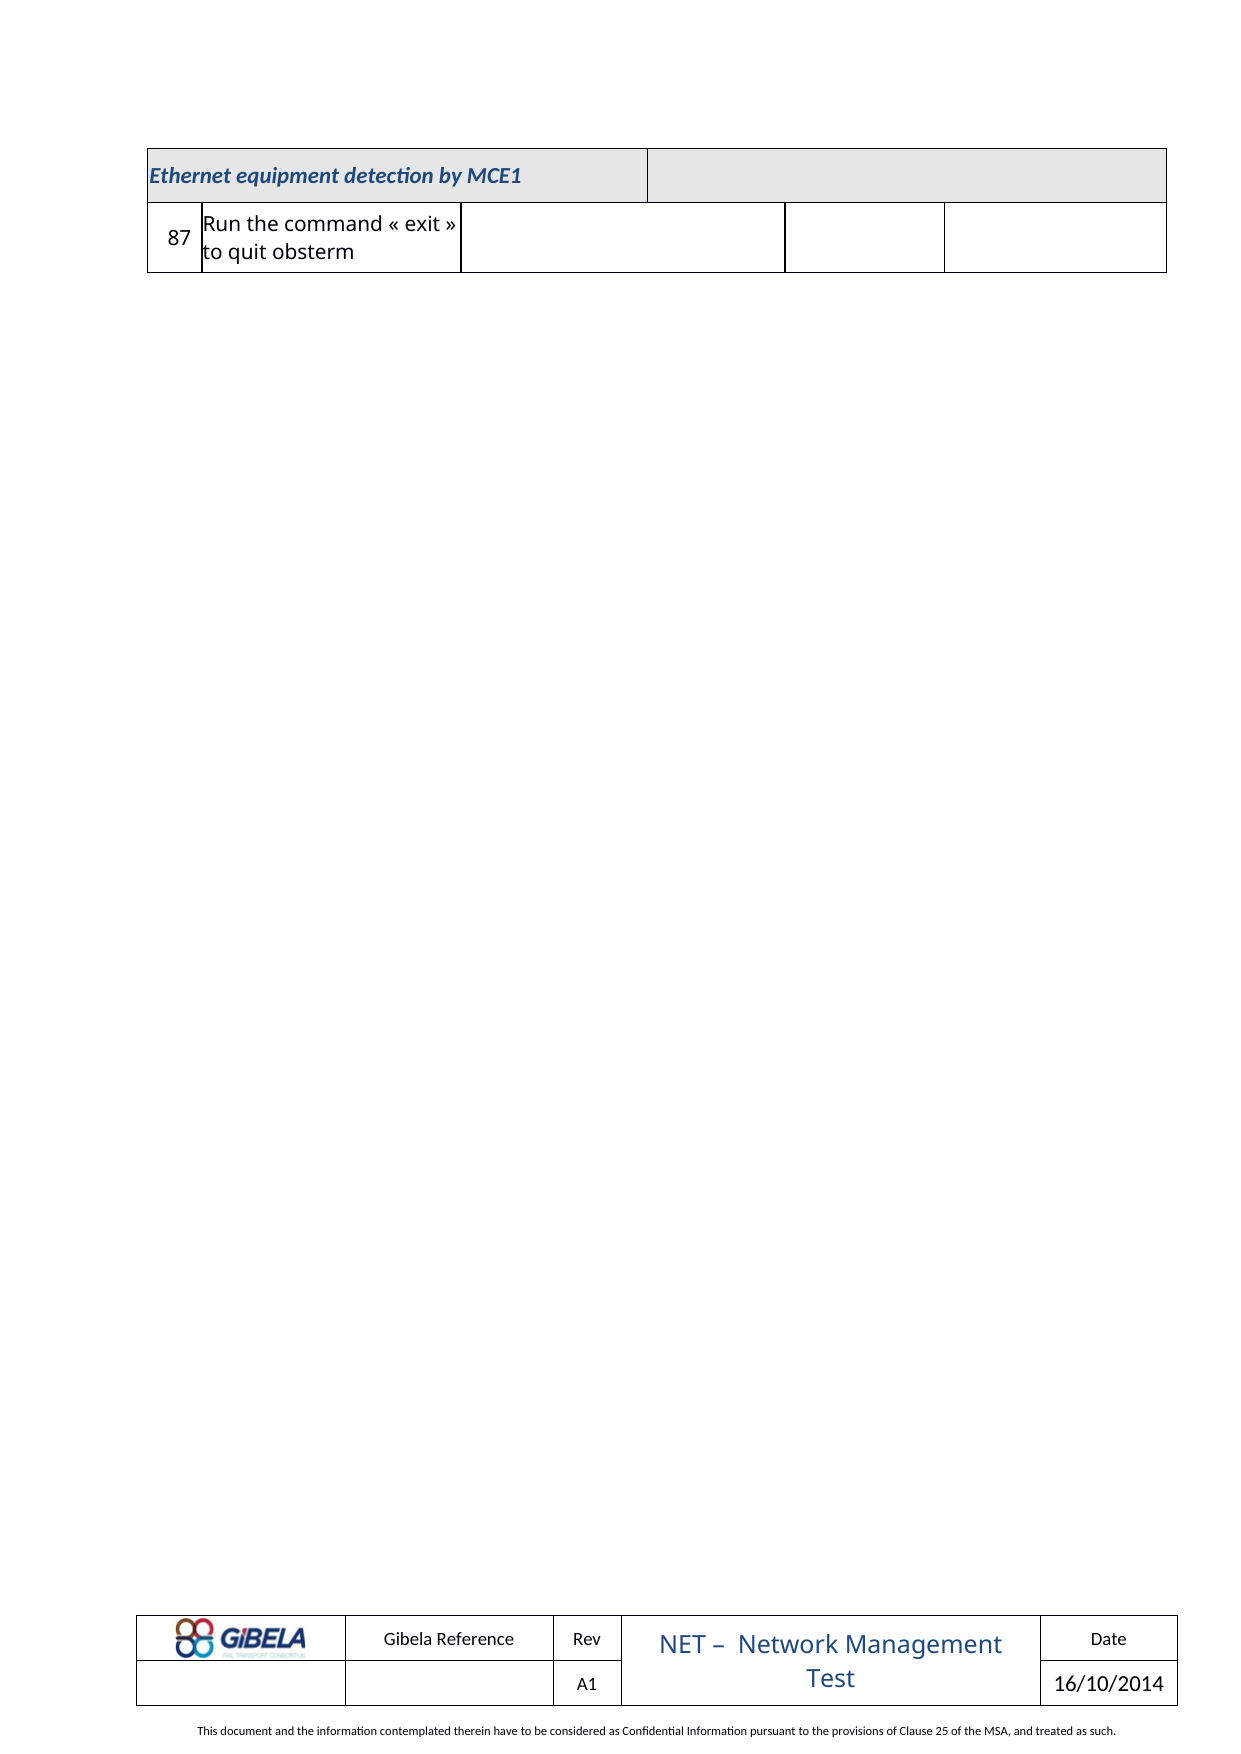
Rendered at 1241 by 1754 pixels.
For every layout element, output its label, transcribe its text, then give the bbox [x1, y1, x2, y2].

table_cell Run the command « exit » to quit obsterm [203, 203, 460, 272]
table_cell [786, 203, 944, 272]
table_cell [945, 203, 1166, 272]
table_header Ethernet equipment detection by MCE1 [148, 149, 647, 202]
table_header [648, 149, 1166, 202]
picture [175, 1618, 306, 1658]
table_cell [462, 203, 784, 272]
table_cell [148, 203, 201, 272]
